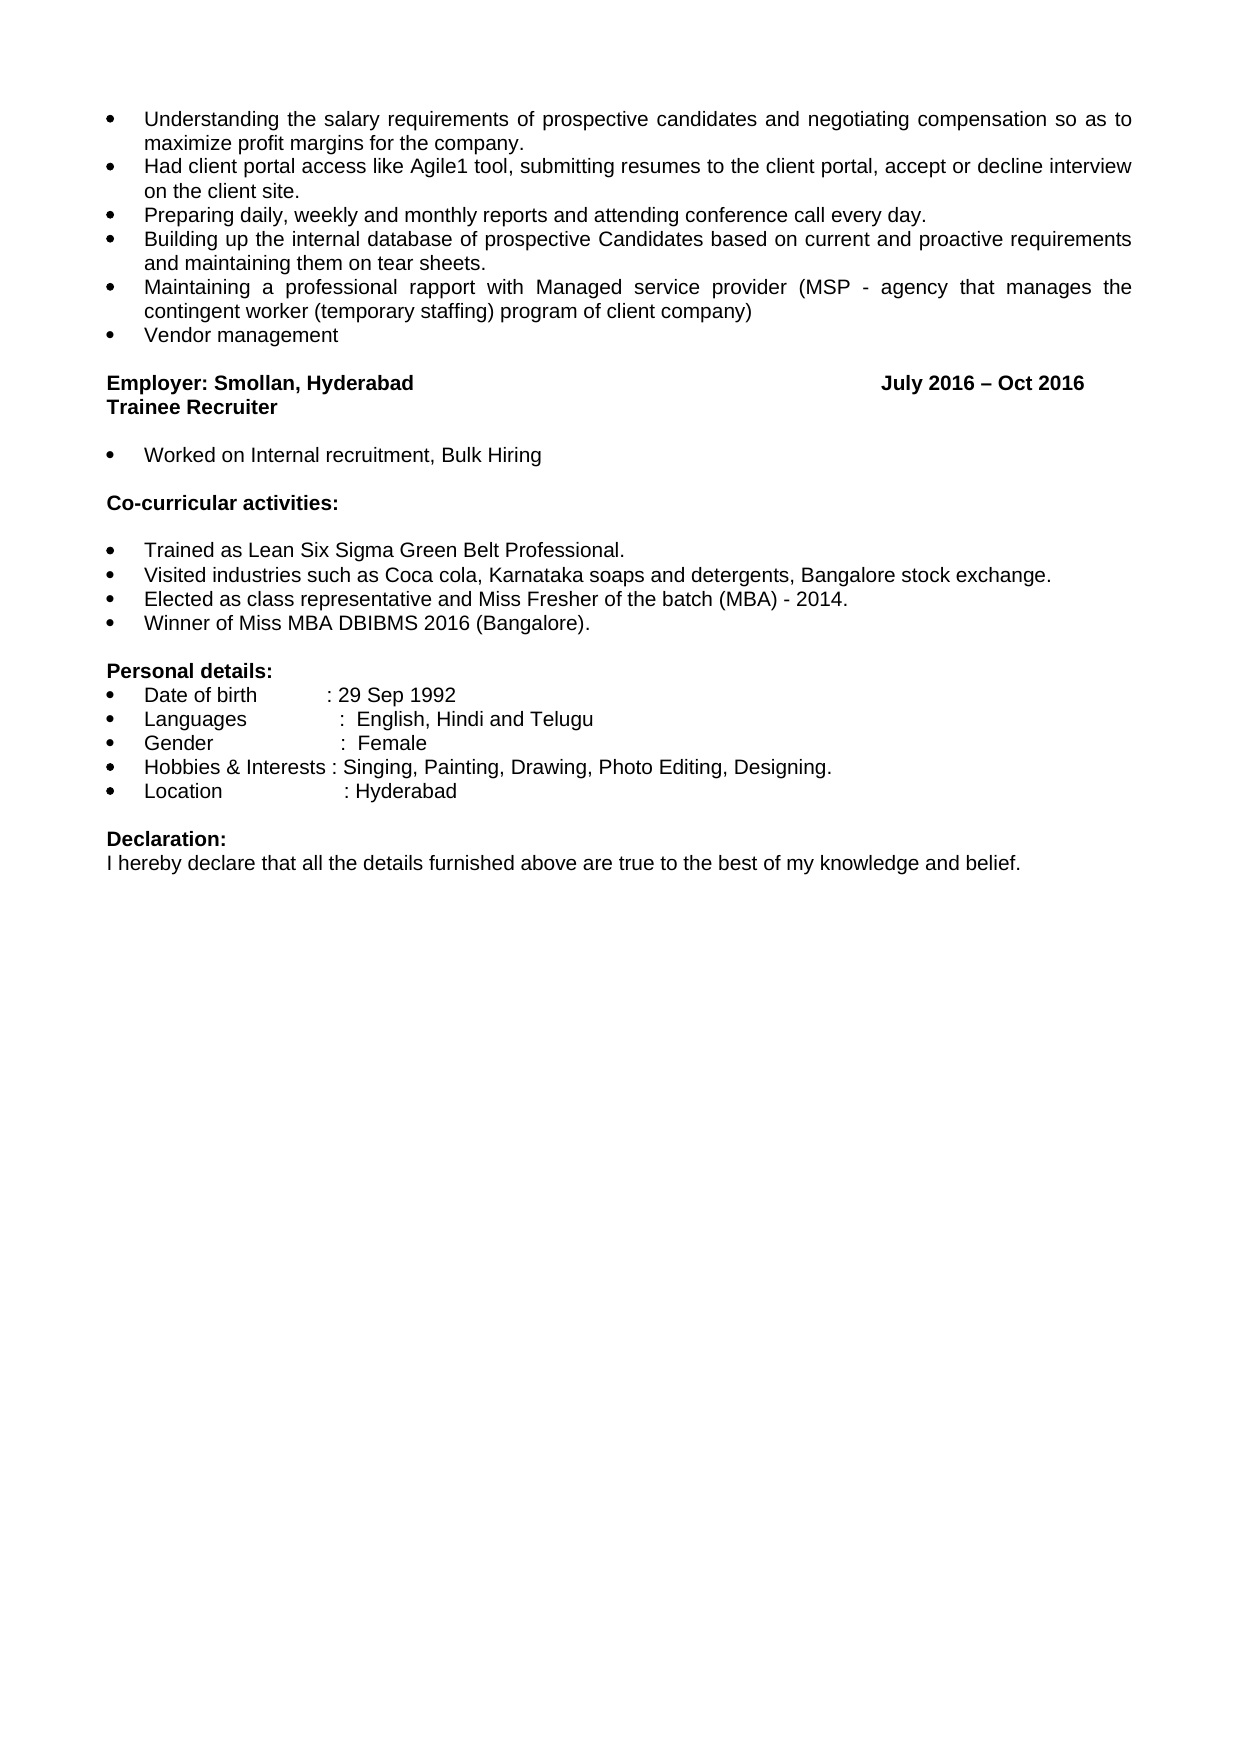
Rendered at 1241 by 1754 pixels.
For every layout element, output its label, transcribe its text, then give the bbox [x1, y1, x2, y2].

list Vendor management [106, 322, 1134, 347]
list Date of birth : 29 Sep 1992 [106, 682, 1134, 707]
list Languages : English, Hindi and Telugu [106, 707, 1134, 731]
text Declaration: [106, 827, 1134, 851]
text Personal details: [106, 658, 1134, 682]
list Preparing daily, weekly and monthly reports and attending conference call every day. [106, 202, 1134, 226]
list Winner of Miss MBA DBIBMS 2016 (Bangalore). [106, 611, 1134, 634]
text I hereby declare that all the details furnished above are true to the best of my knowledge and belief. [106, 851, 1134, 875]
list Building up the internal database of prospective Candidates based on current and proactive requirements and maintaining them on tear sheets. [106, 226, 1134, 274]
text Trainee Recruiter [106, 394, 1134, 418]
list Hobbies & Interests : Singing, Painting, Drawing, Photo Editing, Designing. [106, 755, 1134, 779]
list Visited industries such as Coca cola, Karnataka soaps and detergents, Bangalore stock exchange. [106, 562, 1134, 586]
list Location : Hyderabad [106, 779, 1134, 803]
list Elected as class representative and Miss Fresher of the batch (MBA) - 2014. [106, 586, 1134, 611]
list Had client portal access like Agile1 tool, submitting resumes to the client portal, accept or decline interview on the client site. [106, 154, 1134, 202]
list Gender : Female [106, 731, 1134, 755]
text Co-curricular activities: [106, 490, 1134, 514]
list Worked on Internal recruitment, Bulk Hiring [106, 442, 1134, 466]
text Employer: Smollan, Hyderabad July 2016 – Oct 2016 [106, 371, 1134, 394]
list Understanding the salary requirements of prospective candidates and negotiating compensation so as to maximize profit margins for the company. [106, 106, 1134, 154]
list Trained as Lean Six Sigma Green Belt Professional. [106, 538, 1134, 562]
list Maintaining a professional rapport with Managed service provider (MSP - agency that manages the contingent worker (temporary staffing) program of client company) [106, 274, 1134, 322]
